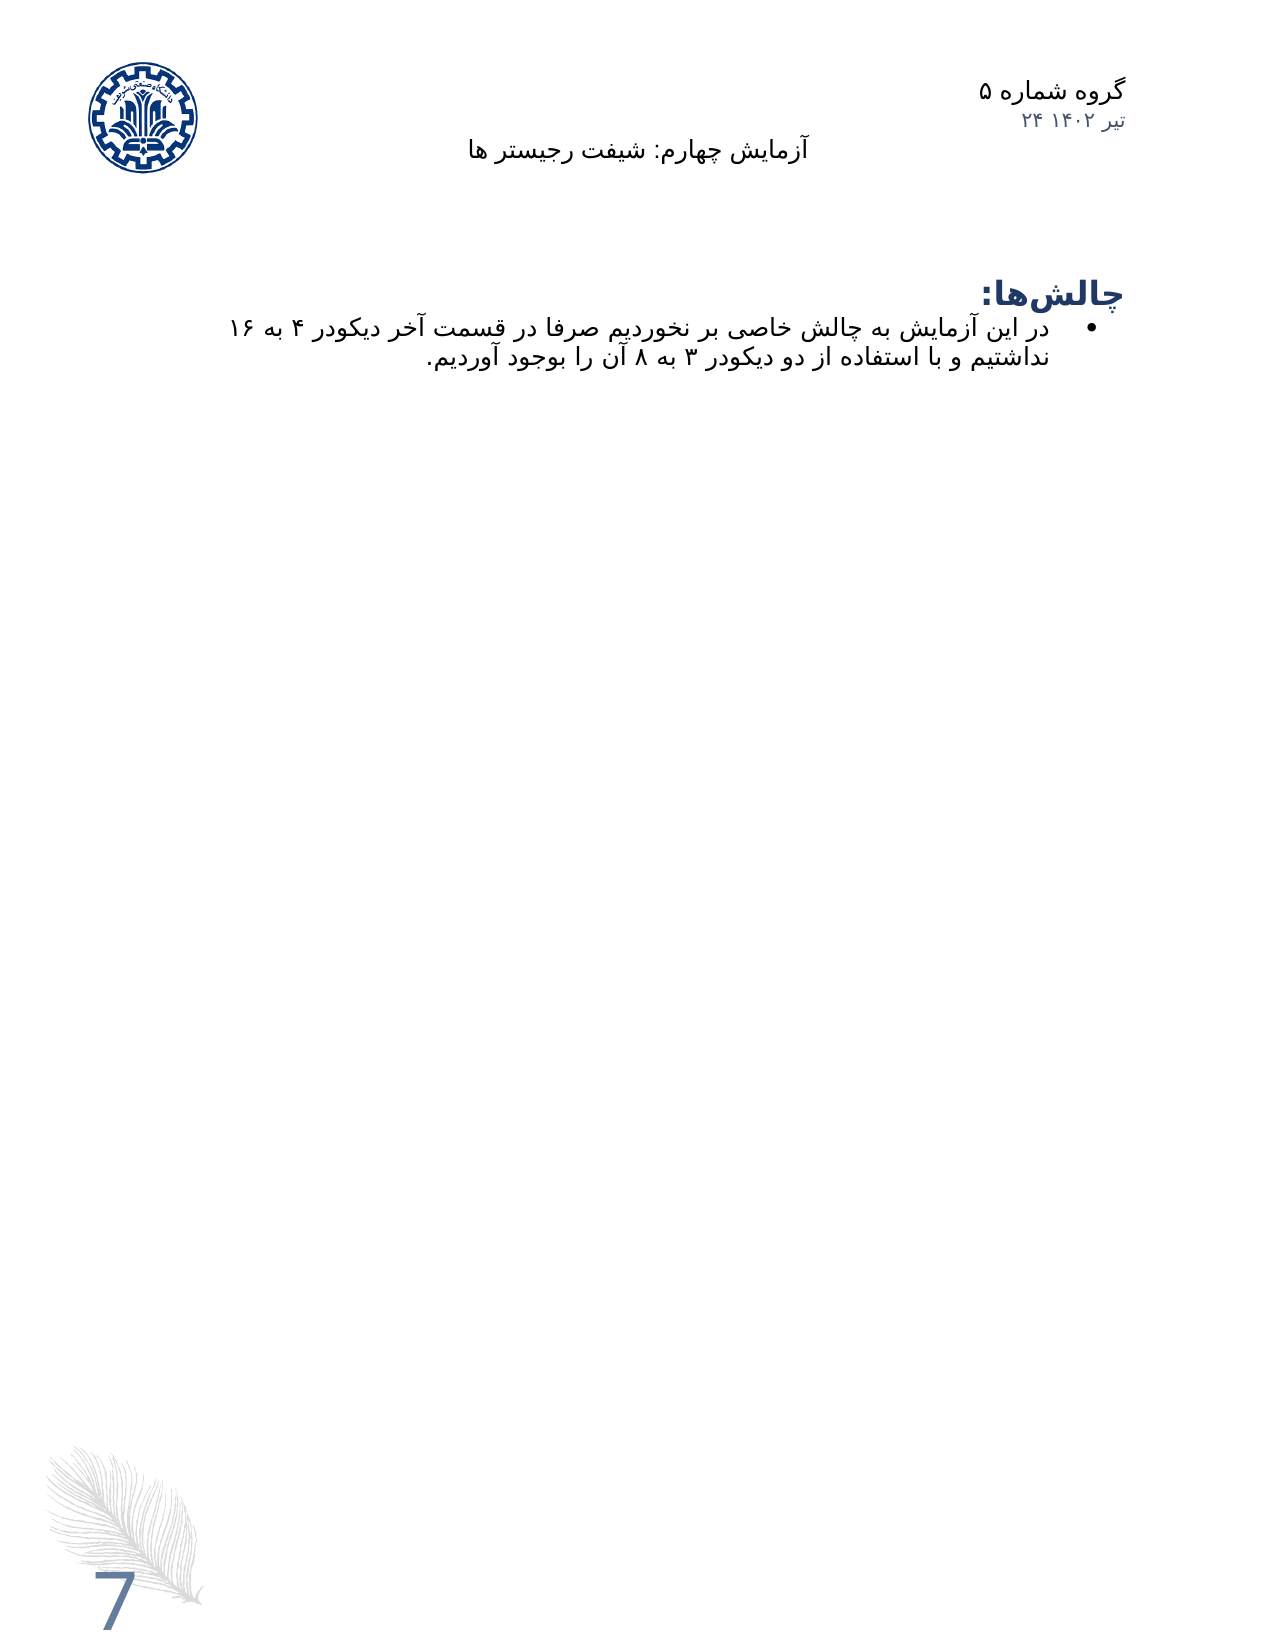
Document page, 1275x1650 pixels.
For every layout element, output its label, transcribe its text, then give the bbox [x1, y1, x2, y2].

picture [82, 56, 204, 183]
text چالش‌ها: [150, 274, 1125, 313]
list در این آزمایش به چالش خاصی بر نخوردیم صرفا در قسمت آخر دیکودر ۴ به ۱۶ نداشتیم و با استفاده از دو دیکودر ۳ به ۸ آن را بوجود آوردیم. [150, 313, 1087, 372]
